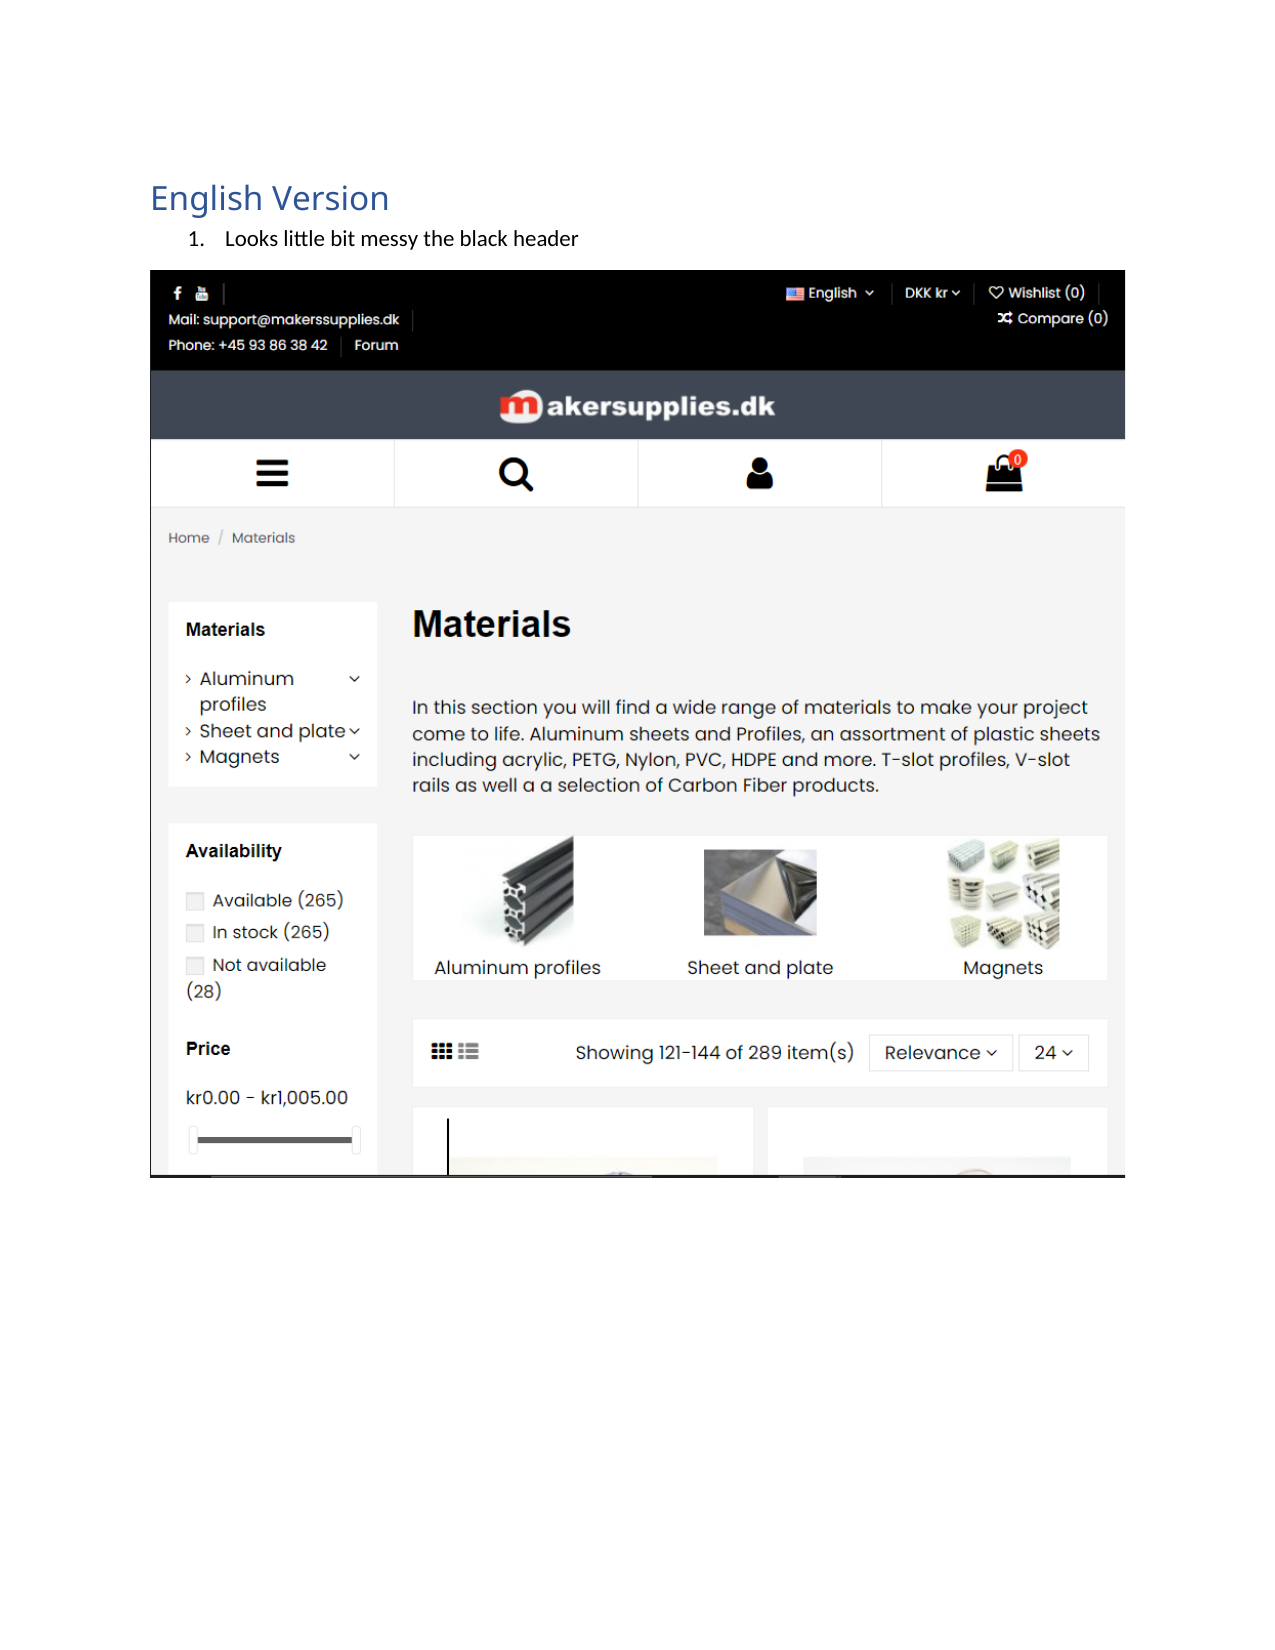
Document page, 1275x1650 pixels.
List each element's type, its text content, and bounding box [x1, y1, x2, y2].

list Looks little bit messy the black header [187, 224, 1125, 252]
picture [150, 270, 1125, 1178]
subtitle English Version [150, 175, 1125, 220]
